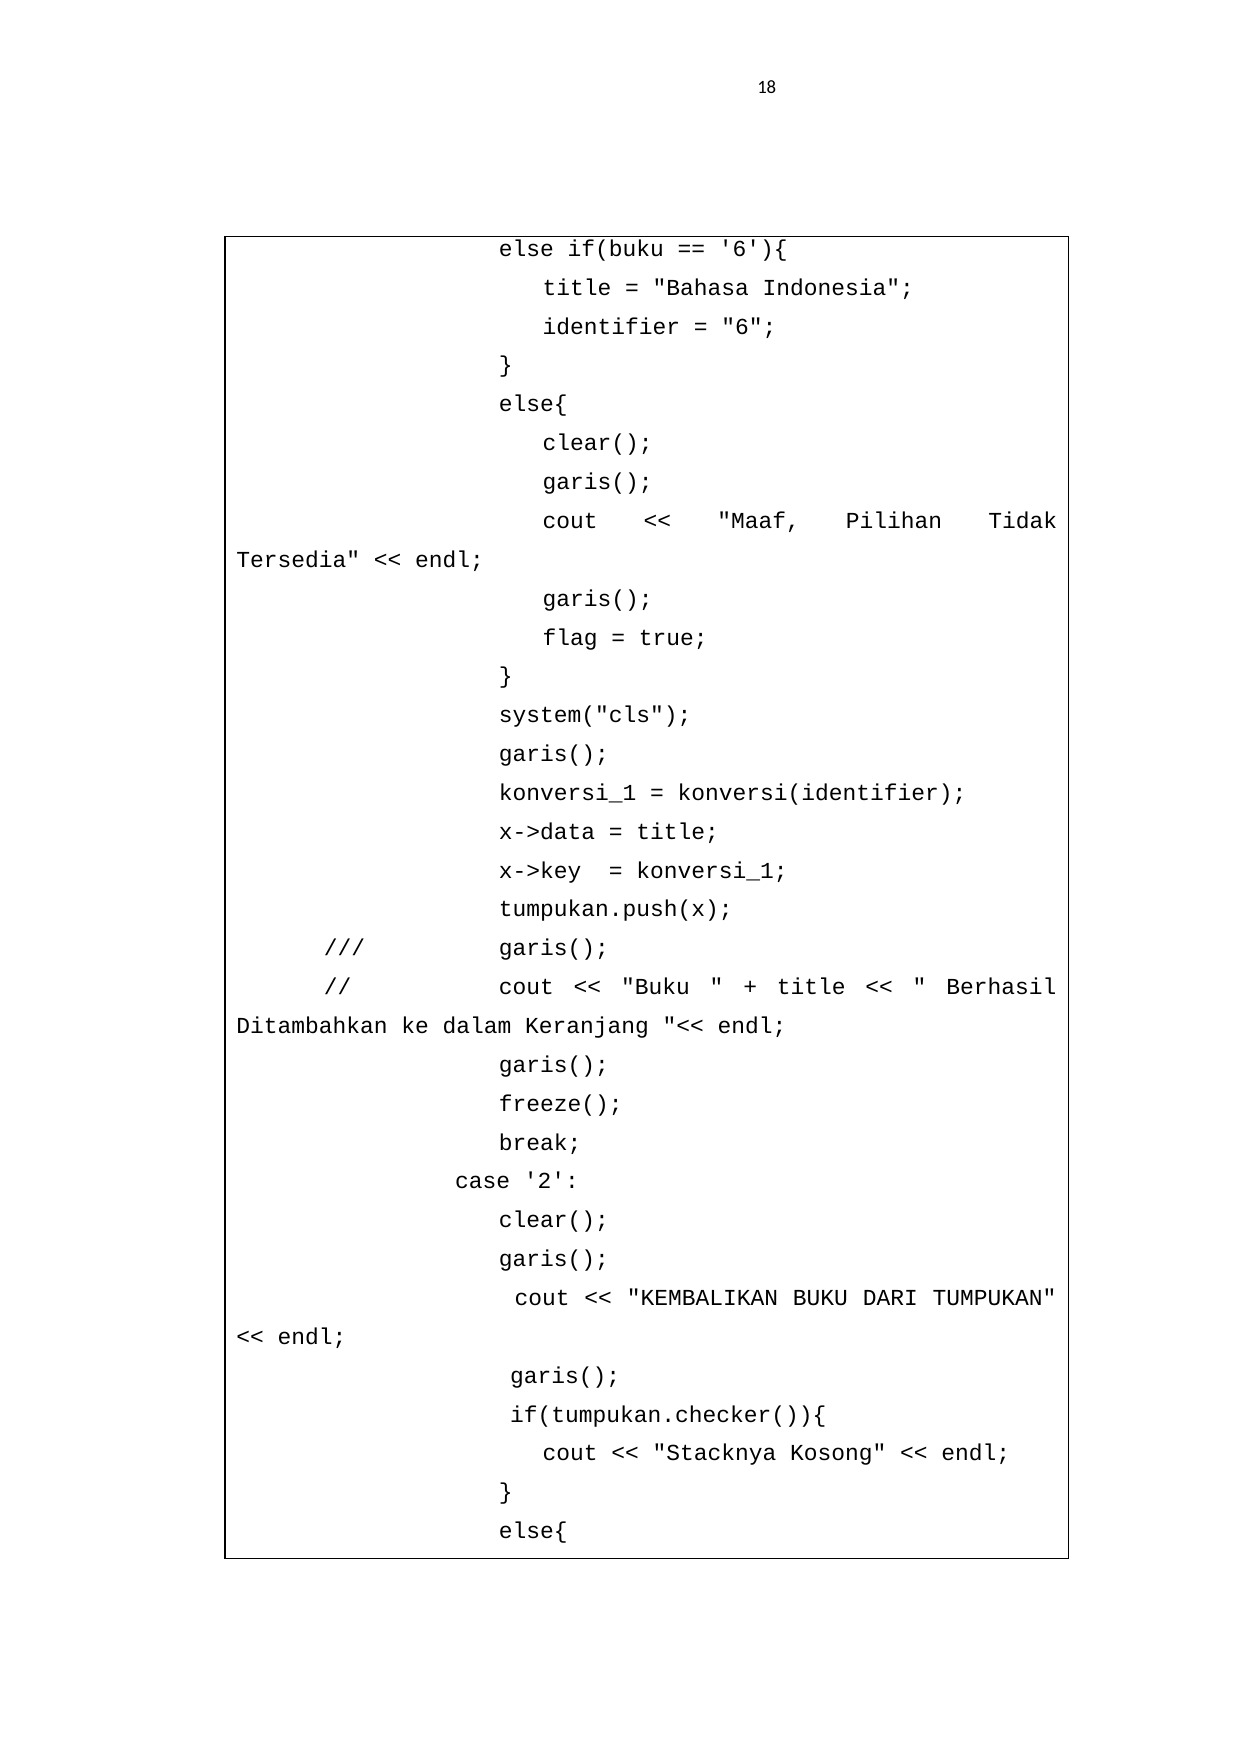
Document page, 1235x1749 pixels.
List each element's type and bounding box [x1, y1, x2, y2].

table_header [226, 237, 1068, 1557]
